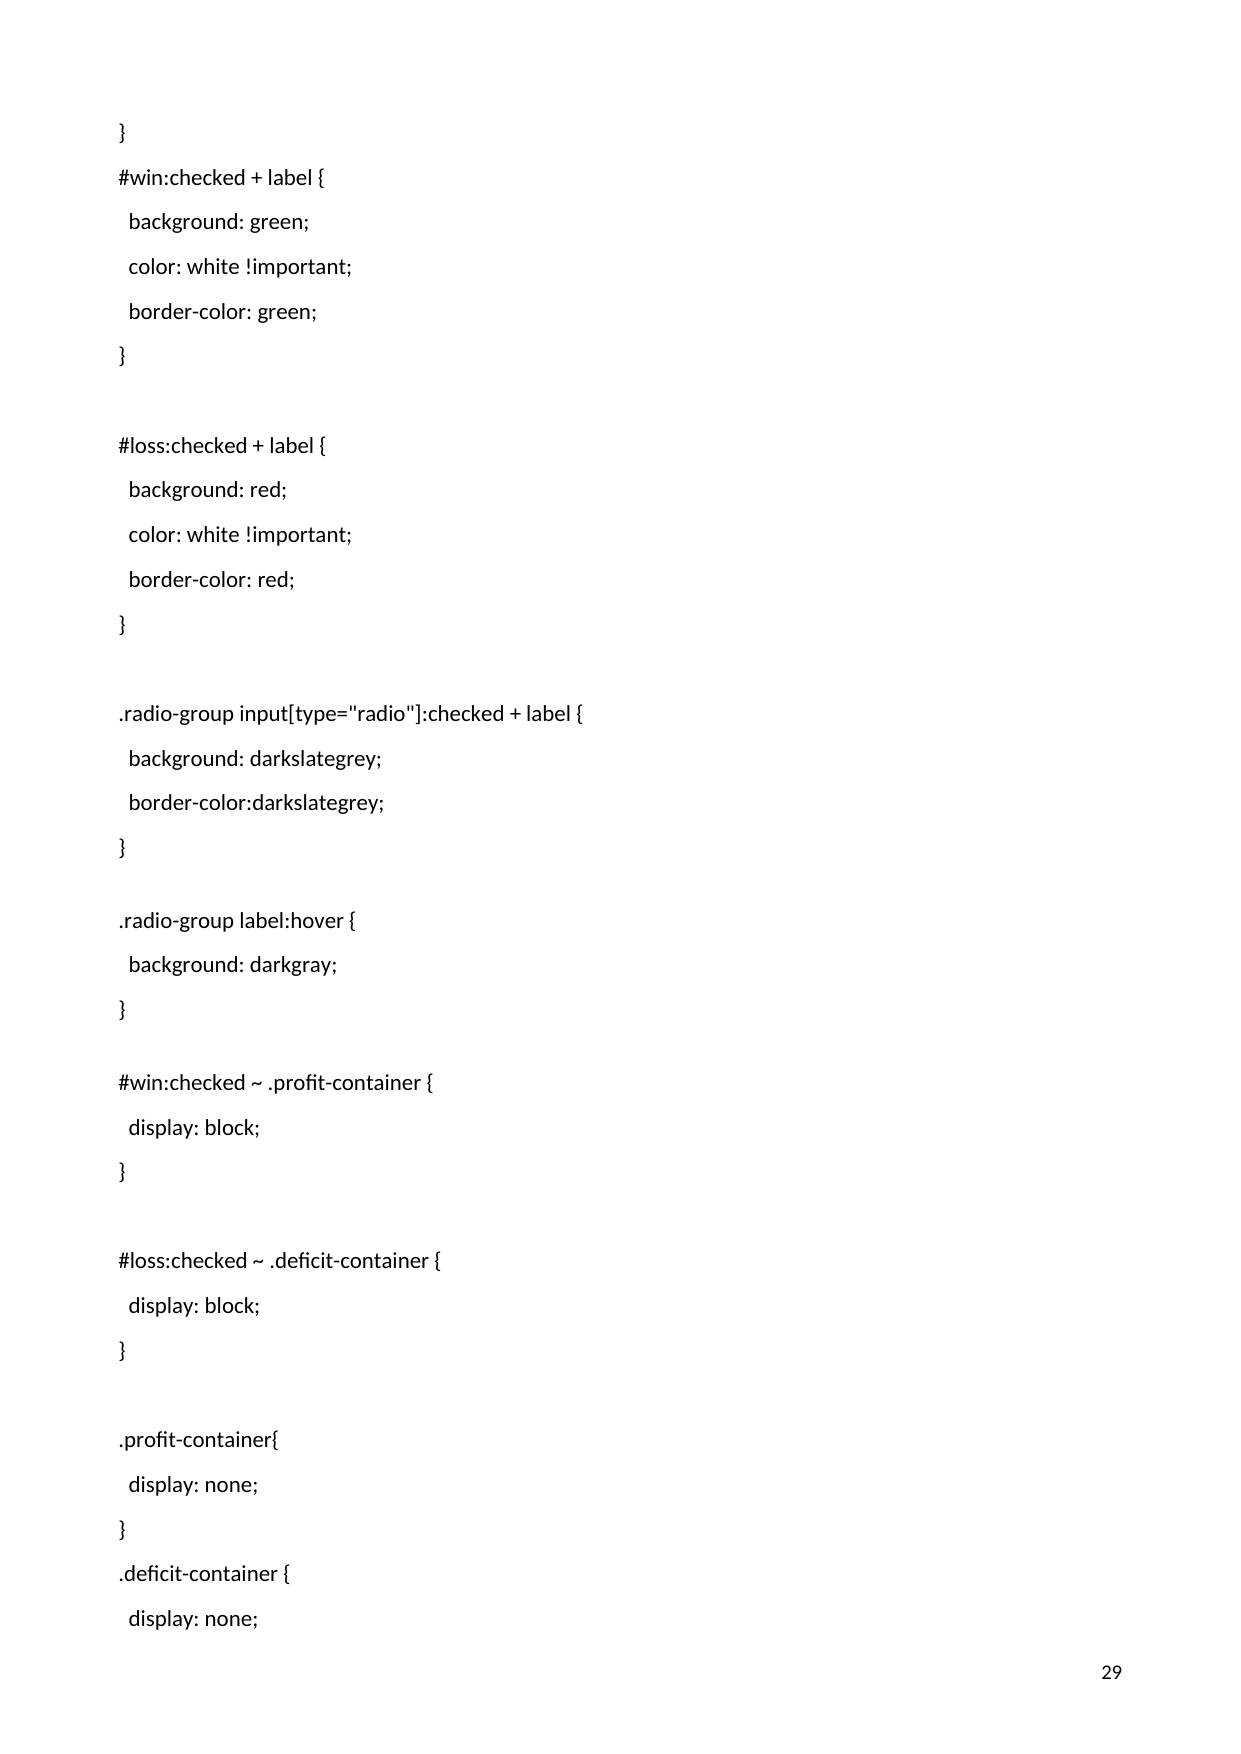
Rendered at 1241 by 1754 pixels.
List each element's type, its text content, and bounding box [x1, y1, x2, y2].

text background: green; [118, 207, 1122, 236]
text color: white !important; [118, 252, 1122, 280]
text .radio-group input[type="radio"]:checked + label { [118, 699, 1122, 727]
text #win:checked + label { [118, 163, 1122, 191]
text display: block; [118, 1113, 1122, 1141]
text border-color: green; [118, 297, 1122, 325]
text } [118, 833, 1122, 861]
text display: none; [118, 1470, 1122, 1498]
text .radio-group label:hover { [118, 906, 1122, 934]
text background: darkslategrey; [118, 744, 1122, 772]
text } [118, 118, 1122, 146]
text #win:checked ~ .profit-container { [118, 1068, 1122, 1096]
text } [118, 995, 1122, 1023]
text } [118, 1157, 1122, 1185]
text } [118, 610, 1122, 638]
text } [118, 1515, 1122, 1543]
text border-color: red; [118, 565, 1122, 593]
text } [118, 342, 1122, 369]
text .profit-container{ [118, 1425, 1122, 1453]
text background: red; [118, 476, 1122, 504]
text .deficit-container { [118, 1559, 1122, 1587]
text border-color:darkslategrey; [118, 788, 1122, 816]
text #loss:checked + label { [118, 431, 1122, 459]
text background: darkgray; [118, 951, 1122, 978]
text } [118, 1336, 1122, 1364]
text color: white !important; [118, 520, 1122, 548]
text #loss:checked ~ .deficit-container { [118, 1247, 1122, 1275]
text display: none; [118, 1604, 1122, 1632]
text display: block; [118, 1291, 1122, 1319]
